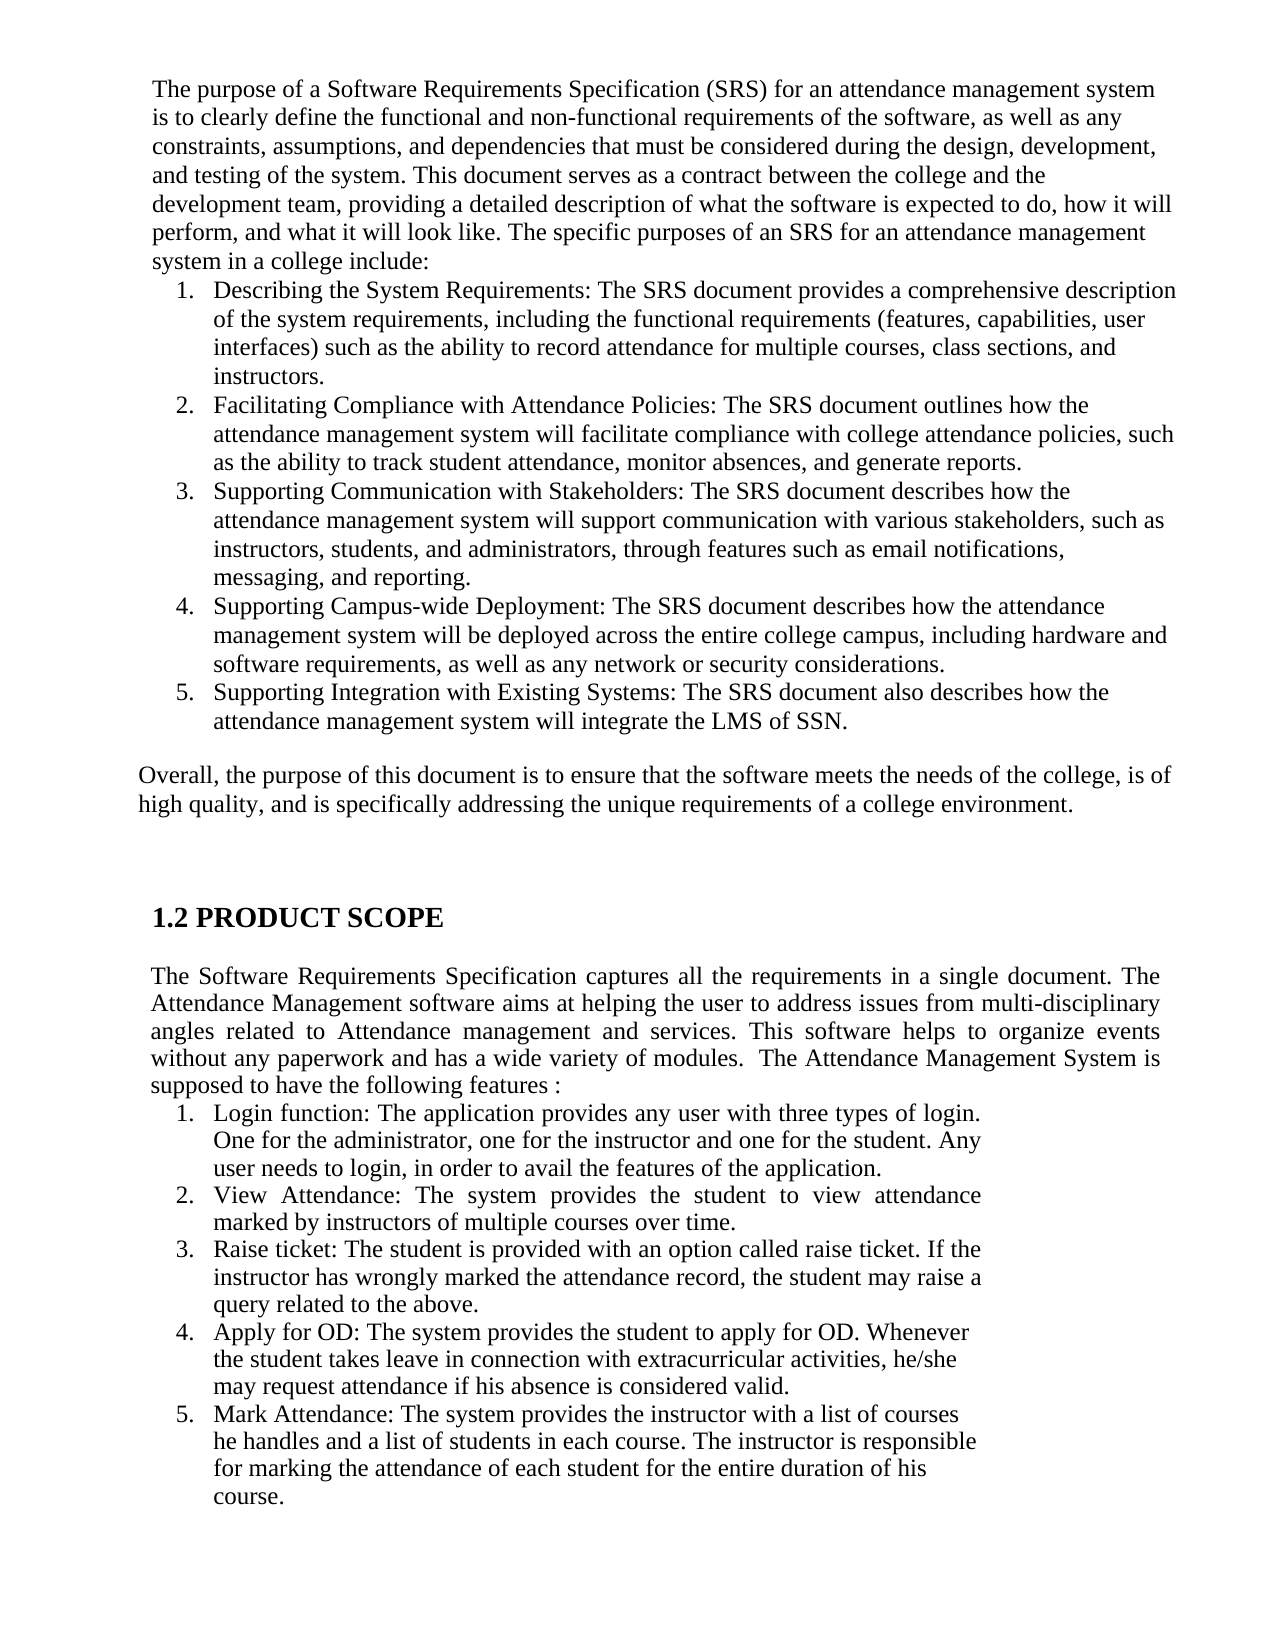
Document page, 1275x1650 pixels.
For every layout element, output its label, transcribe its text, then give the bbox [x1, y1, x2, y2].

list Apply for OD: The system provides the student to apply for OD. Whenever the student takes leave in connection with extracurricular activities, he/she may request attendance if his absence is considered valid. [176, 1318, 982, 1400]
list View Attendance: The system provides the student to view attendance marked by instructors of multiple courses over time. [176, 1181, 982, 1236]
list Mark Attendance: The system provides the instructor with a list of courses he handles and a list of students in each course. The instructor is responsible for marking the attendance of each student for the entire duration of his course. [176, 1400, 982, 1510]
list Supporting Integration with Existing Systems: The SRS document also describes how the attendance management system will integrate the LMS of SSN. [176, 677, 1178, 735]
text 1.2 PRODUCT SCOPE [152, 900, 1178, 934]
list Login function: The application provides any user with three types of login. One for the administrator, one for the instructor and one for the student. Any user needs to login, in order to avail the features of the application. [176, 1099, 982, 1181]
list Describing the System Requirements: The SRS document provides a comprehensive description of the system requirements, including the functional requirements (features, capabilities, user interfaces) such as the ability to record attendance for multiple courses, class sections, and instructors. [176, 275, 1178, 390]
text The Software Requirements Specification captures all the requirements in a single document. The Attendance Management software aims at helping the user to address issues from multi-disciplinary angles related to Attendance management and services. This software helps to organize events without any paperwork and has a wide variety of modules. The Attendance Management System is supposed to have the following features : [150, 962, 1162, 1099]
list Supporting Communication with Stakeholders: The SRS document describes how the attendance management system will support communication with various stakeholders, such as instructors, students, and administrators, through features such as email notifications, messaging, and reporting. [176, 476, 1178, 591]
list Facilitating Compliance with Attendance Policies: The SRS document outlines how the attendance management system will facilitate compliance with college attendance policies, such as the ability to track student attendance, monitor absences, and generate reports. [176, 390, 1178, 476]
text Overall, the purpose of this document is to ensure that the software meets the needs of the college, is of high quality, and is specifically addressing the unique requirements of a college environment. [138, 760, 1178, 817]
text The purpose of a Software Requirements Specification (SRS) for an attendance management system is to clearly define the functional and non-functional requirements of the software, as well as any constraints, assumptions, and dependencies that must be considered during the design, development, and testing of the system. This document serves as a contract between the college and the development team, providing a detailed description of what the software is expected to do, how it will perform, and what it will look like. The specific purposes of an SRS for an attendance management system in a college include: [152, 74, 1178, 275]
list Supporting Campus-wide Deployment: The SRS document describes how the attendance management system will be deployed across the entire college campus, including hardware and software requirements, as well as any network or security considerations. [176, 591, 1178, 677]
list Raise ticket: The student is provided with an option called raise ticket. If the instructor has wrongly marked the attendance record, the student may raise a query related to the above. [176, 1236, 982, 1318]
